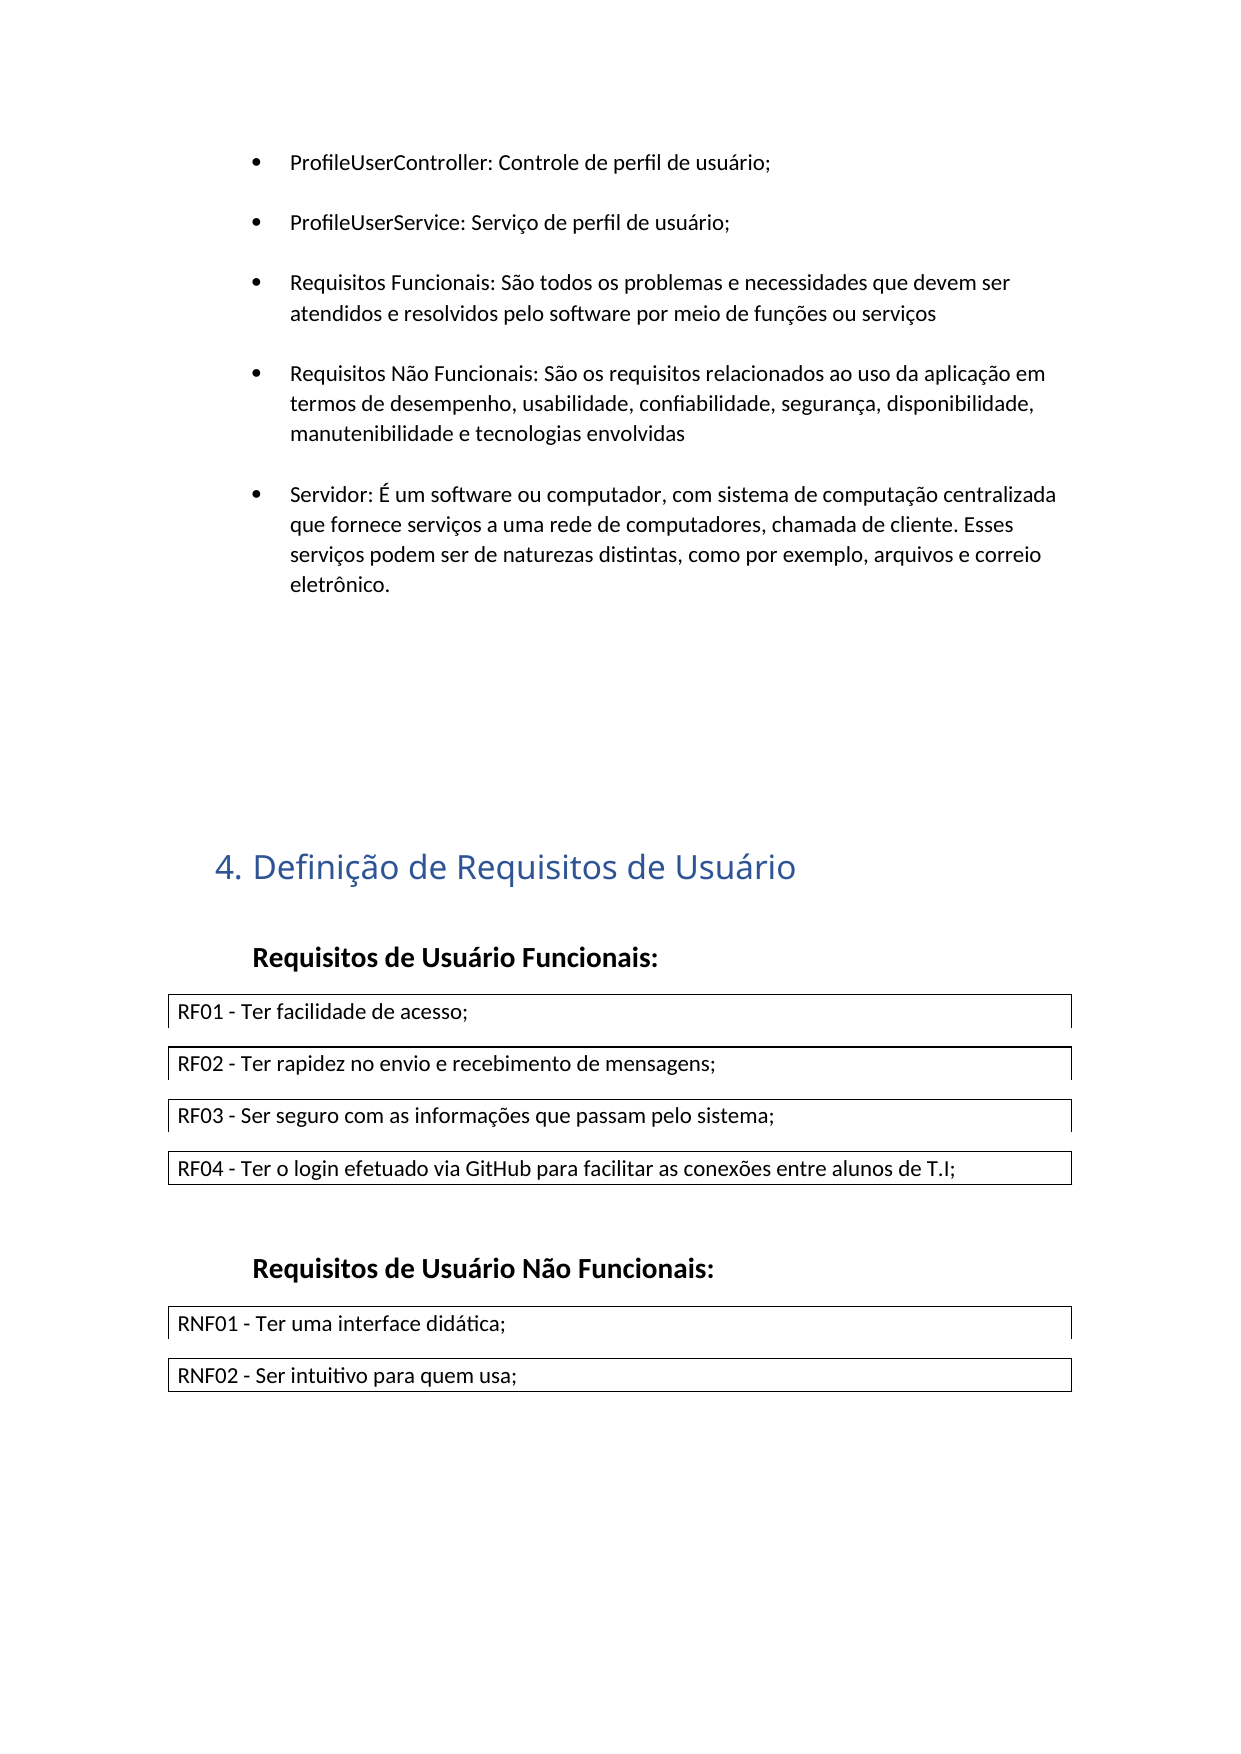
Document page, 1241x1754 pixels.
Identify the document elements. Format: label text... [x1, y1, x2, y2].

text RF02 - Ter rapidez no envio e recebimento de mensagens; [169, 1048, 1071, 1080]
text Requisitos de Usuário Não Funcionais: [252, 1251, 1063, 1286]
list ProfileUserService: Serviço de perfil de usuário; [252, 208, 1063, 236]
text Requisitos de Usuário Funcionais: [252, 939, 1063, 975]
text RNF02 - Ser intuitivo para quem usa; [169, 1359, 1071, 1391]
list ProfileUserController: Controle de perfil de usuário; [252, 148, 1063, 176]
text RF04 - Ter o login efetuado via GitHub para facilitar as conexões entre alunos de T.I; [169, 1152, 1071, 1184]
list Servidor: É um software ou computador, com sistema de computação centralizada que fornece serviços a uma rede de computadores, chamada de cliente. Esses serviços podem ser de naturezas distintas, como por exemplo, arquivos e correio eletrônico. [252, 480, 1063, 598]
subtitle Definição de Requisitos de Usuário [215, 843, 1063, 889]
text RF03 - Ser seguro com as informações que passam pelo sistema; [169, 1100, 1071, 1132]
text RF01 - Ter facilidade de acesso; [169, 995, 1071, 1028]
text RNF01 - Ter uma interface didática; [169, 1307, 1071, 1339]
list Requisitos Funcionais: São todos os problemas e necessidades que devem ser atendidos e resolvidos pelo software por meio de funções ou serviços [252, 268, 1063, 327]
list Requisitos Não Funcionais: São os requisitos relacionados ao uso da aplicação em termos de desempenho, usabilidade, confiabilidade, segurança, disponibilidade, manutenibilidade e tecnologias envolvidas [252, 359, 1063, 447]
